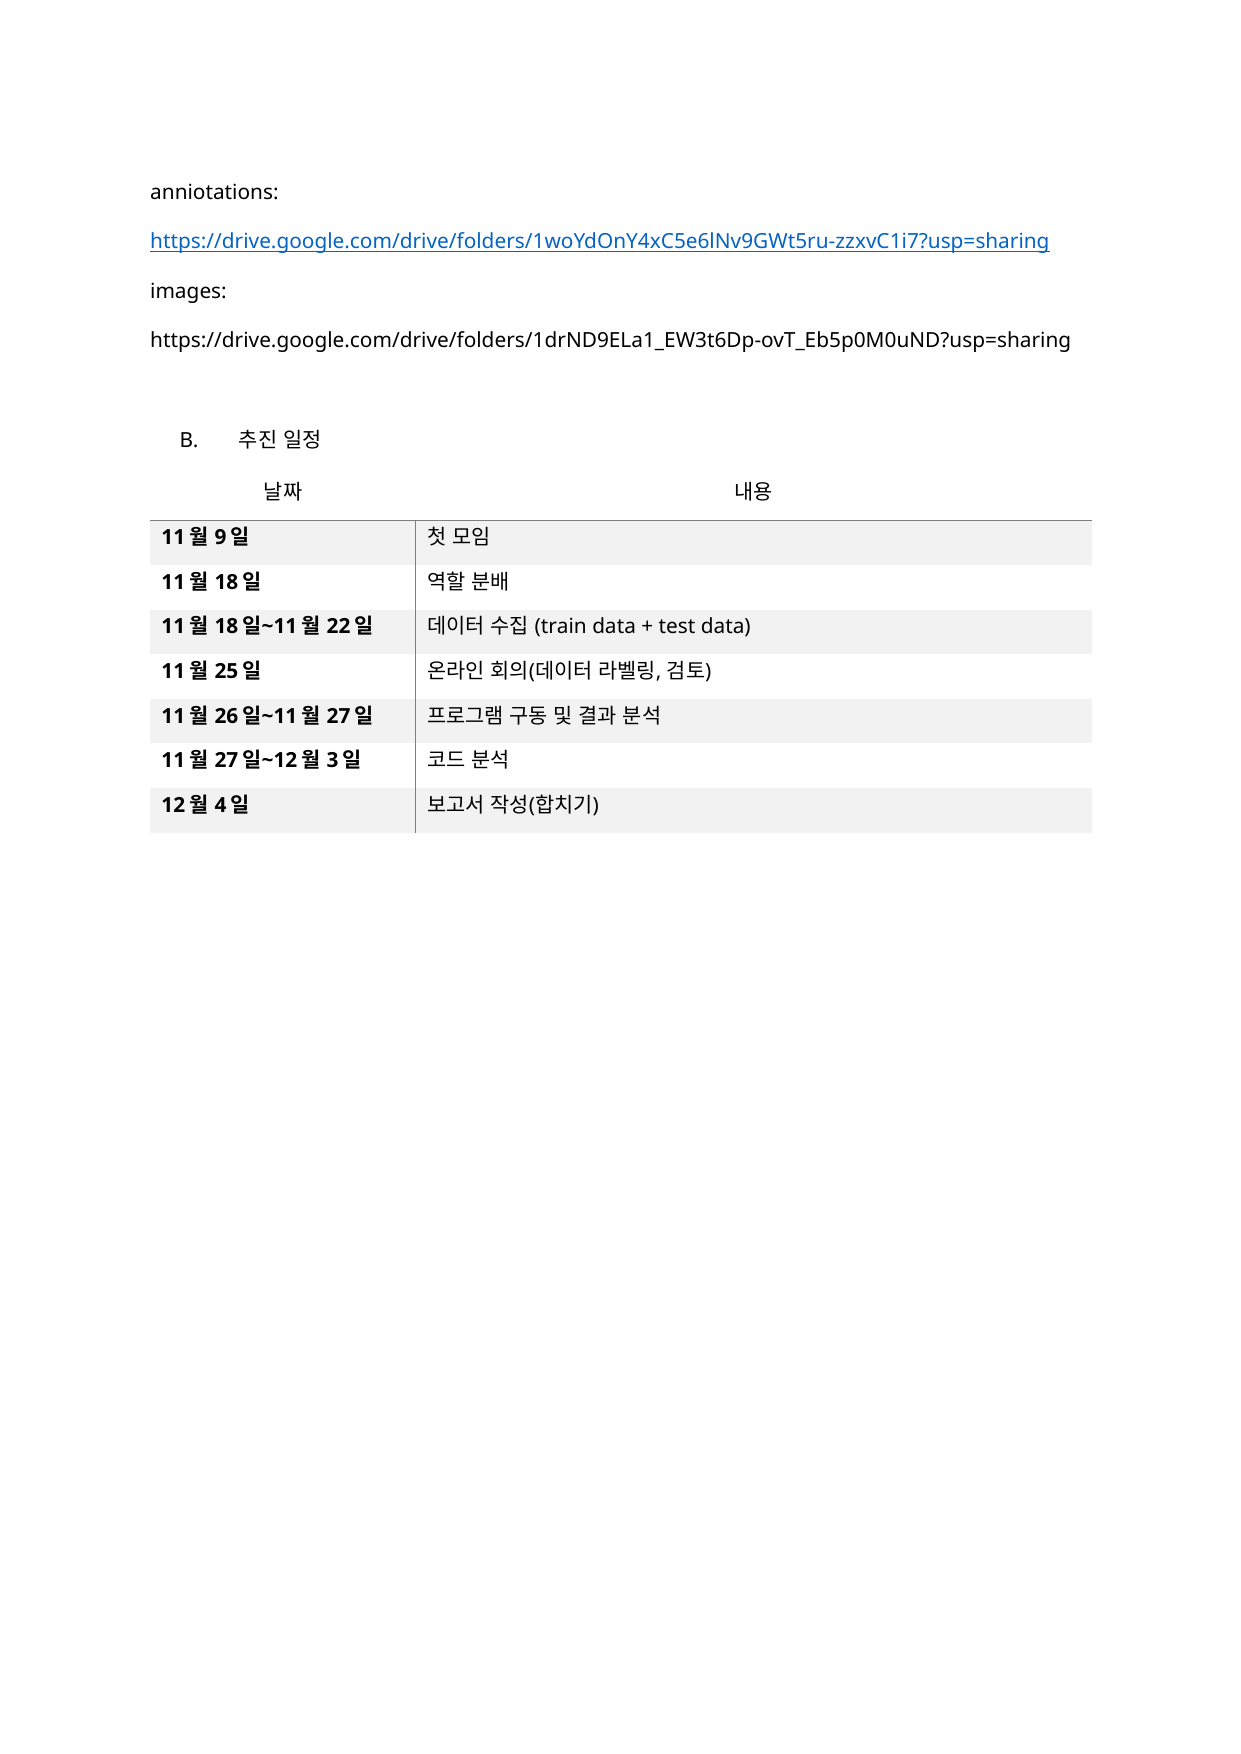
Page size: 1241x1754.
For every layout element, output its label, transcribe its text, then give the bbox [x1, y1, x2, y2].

table_cell 11월 25일 [150, 654, 415, 699]
table_cell 온라인 회의(데이터 라벨링, 검토) [416, 654, 1092, 699]
text https://drive.google.com/drive/folders/1woYdOnY4xC5e6lNv9GWt5ru-zzxvC1i7?usp=sharing [150, 226, 1090, 255]
table_cell 첫 모임 [416, 521, 1092, 565]
table_cell 11월 27일~12월 3일 [150, 744, 415, 788]
text anniotations: [150, 177, 1090, 206]
table_cell 11월 18일 [150, 565, 415, 610]
table_cell 보고서 작성(합치기) [416, 788, 1092, 833]
table_header 내용 [416, 475, 1092, 519]
table_cell 11월 9일 [150, 521, 415, 565]
text https://drive.google.com/drive/folders/1drND9ELa1_EW3t6Dp-ovT_Eb5p0M0uND?usp=sharing [150, 325, 1090, 353]
table_cell 11월 18일~11월 22일 [150, 610, 415, 654]
table_cell 코드 분석 [416, 744, 1092, 788]
table_cell 프로그램 구동 및 결과 분석 [416, 699, 1092, 743]
table_header 날짜 [150, 475, 416, 519]
table_cell 12월 4일 [150, 788, 415, 833]
list 추진 일정 [179, 423, 1090, 454]
text images: [150, 276, 1090, 304]
table_cell 데이터 수집 (train data + test data) [416, 610, 1092, 654]
table_cell 역할 분배 [416, 565, 1092, 610]
table_cell 11월 26일~11월 27일 [150, 699, 415, 743]
